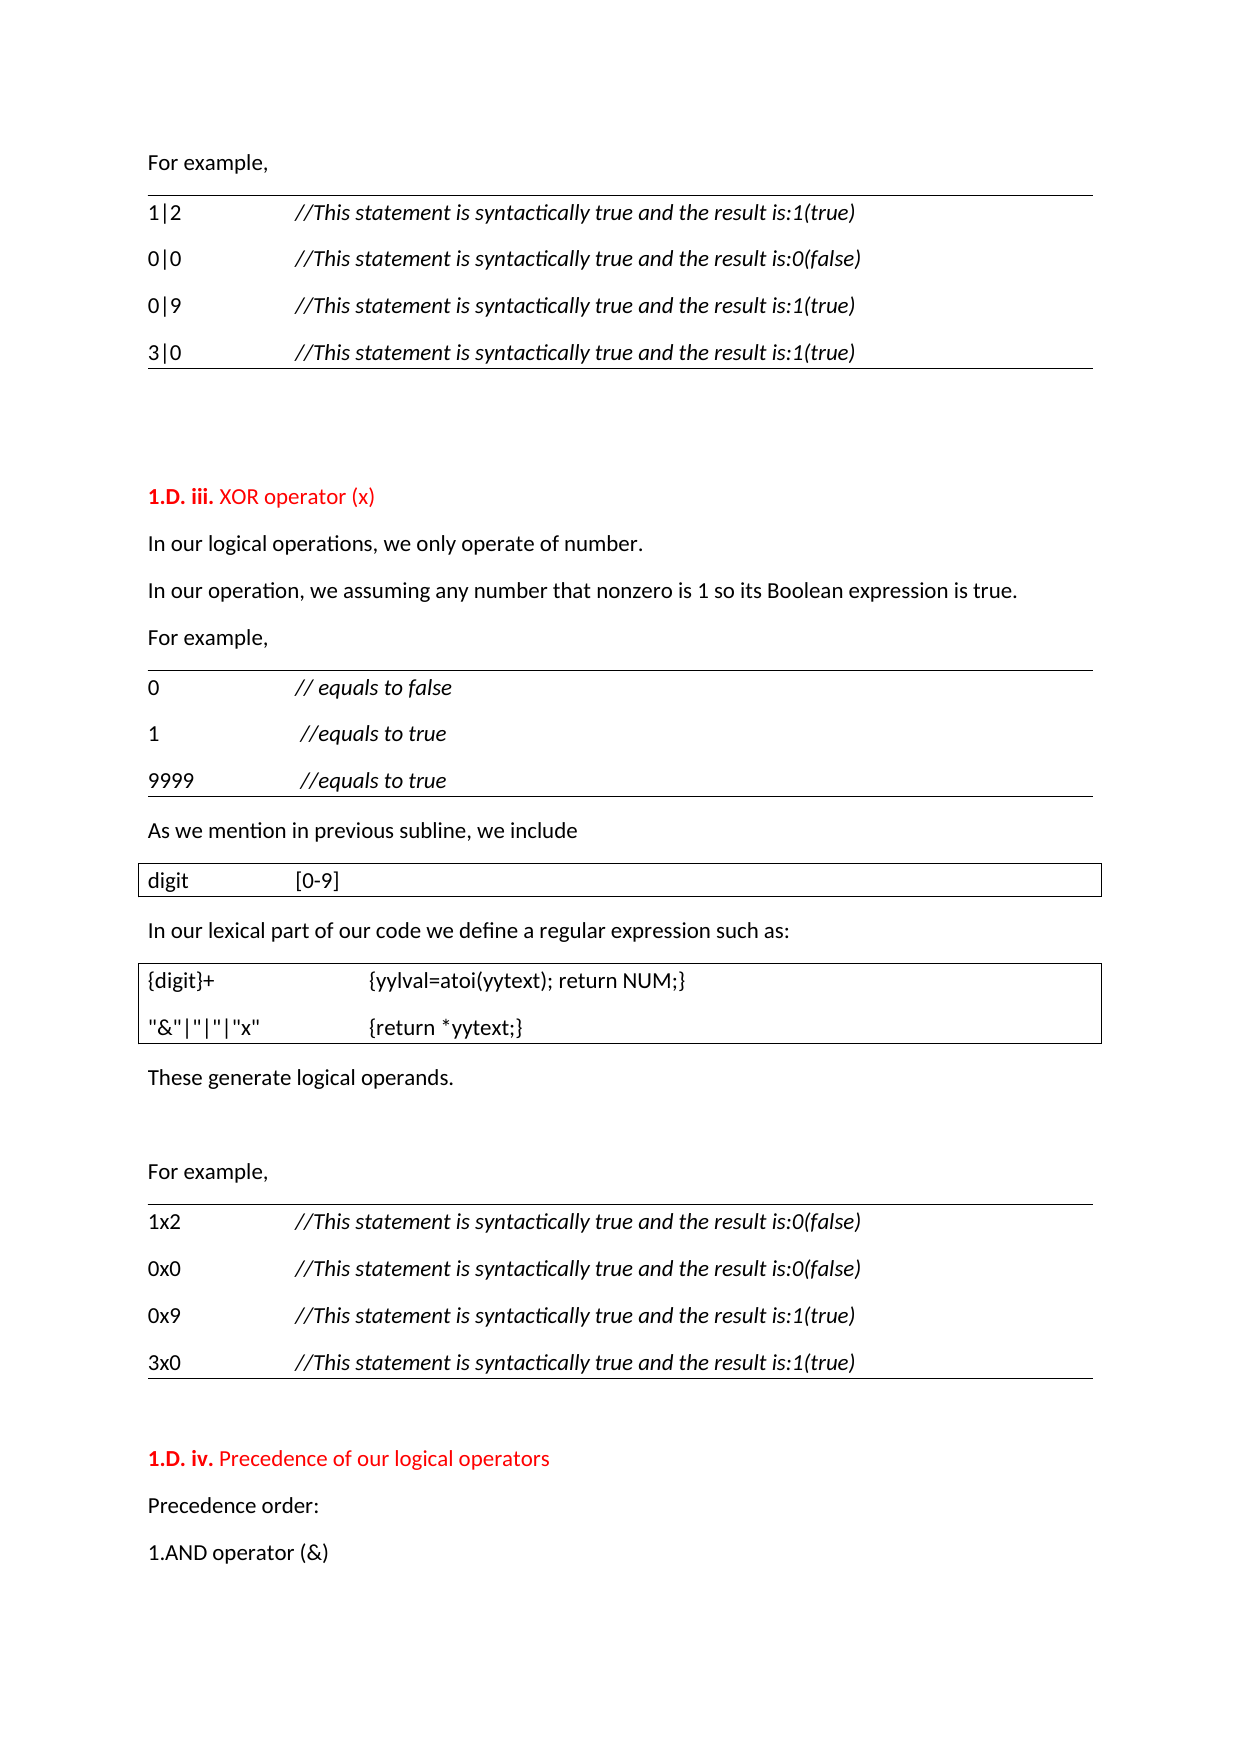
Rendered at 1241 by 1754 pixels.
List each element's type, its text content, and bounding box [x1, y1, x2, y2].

text 9999 //equals to true [148, 763, 1093, 796]
text digit [0-9] [139, 864, 1101, 896]
text 0|9 //This statement is syntactically true and the result is:1(true) [148, 288, 1093, 319]
text 0x0 //This statement is syntactically true and the result is:0(false) [148, 1251, 1093, 1282]
text As we mention in previous subline, we include [148, 816, 1093, 844]
text 3|0 //This statement is syntactically true and the result is:1(true) [148, 335, 1093, 368]
text For example, [148, 1157, 1093, 1185]
text For example, [148, 623, 1093, 651]
text 1|2 //This statement is syntactically true and the result is:1(true) [148, 196, 1093, 226]
text {digit}+ {yylval=atoi(yytext); return NUM;} [139, 964, 1101, 994]
text 1x2 //This statement is syntactically true and the result is:0(false) [148, 1205, 1093, 1235]
text 0|0 //This statement is syntactically true and the result is:0(false) [148, 241, 1093, 272]
text In our logical operations, we only operate of number. [148, 529, 1093, 557]
text Precedence order: [148, 1491, 1093, 1519]
text These generate logical operands. [148, 1063, 1093, 1091]
text 1 //equals to true [148, 716, 1093, 747]
text 0 // equals to false [148, 671, 1093, 701]
text 1.AND operator (&) [148, 1538, 1093, 1566]
text 0x9 //This statement is syntactically true and the result is:1(true) [148, 1298, 1093, 1329]
text 3x0 //This statement is syntactically true and the result is:1(true) [148, 1344, 1093, 1378]
text For example, [148, 148, 1093, 176]
text 1.D. iv. Precedence of our logical operators [148, 1444, 1093, 1472]
text 1.D. iii. XOR operator (x) [148, 482, 1093, 510]
text "&"|"|"|"x" {return *yytext;} [139, 1010, 1101, 1043]
text In our operation, we assuming any number that nonzero is 1 so its Boolean expression is true. [148, 576, 1093, 604]
text In our lexical part of our code we define a regular expression such as: [148, 916, 1093, 944]
